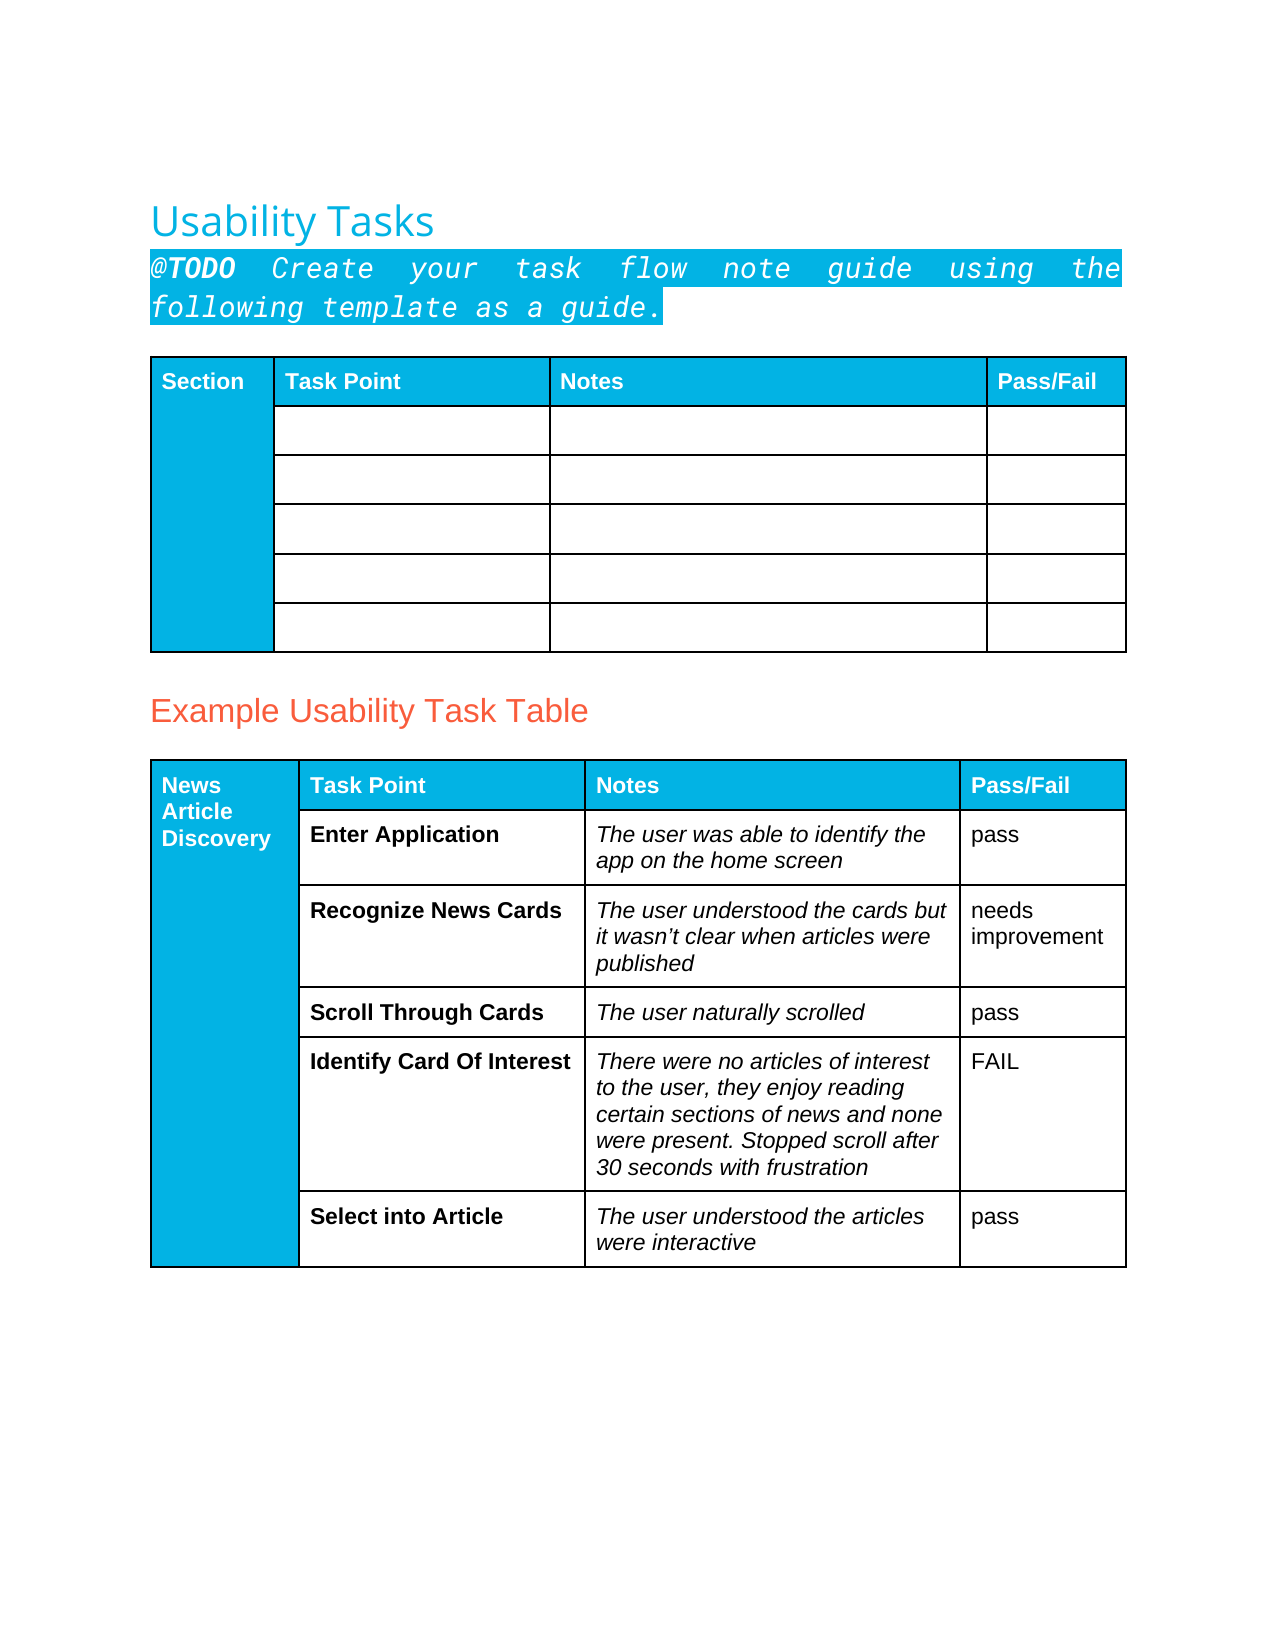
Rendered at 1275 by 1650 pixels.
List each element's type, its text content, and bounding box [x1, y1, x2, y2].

table_cell [551, 604, 986, 651]
table_cell [551, 555, 986, 602]
table_cell The user understood the cards but it wasn’t clear when articles were published [586, 886, 959, 986]
table_cell [275, 555, 549, 602]
table_cell There were no articles of interest to the user, they enjoy reading certain sections of news and none were present. Stopped scroll after 30 seconds with frustration [586, 1038, 959, 1190]
table_cell [988, 407, 1125, 454]
table_cell [551, 407, 986, 454]
table_header Notes [586, 761, 959, 809]
table_cell [275, 505, 549, 553]
table_header Task Point [300, 761, 584, 809]
table_cell The user naturally scrolled [586, 988, 959, 1036]
table_cell The user was able to identify the app on the home screen [586, 811, 959, 884]
table_header Section [152, 358, 273, 651]
table_cell [988, 604, 1125, 651]
table_cell [275, 407, 549, 454]
table_cell [551, 456, 986, 503]
table_cell [988, 456, 1125, 503]
table_header Pass/Fail [988, 358, 1125, 405]
table_cell Recognize News Cards [300, 886, 584, 986]
table_cell [988, 505, 1125, 553]
table_cell pass [961, 988, 1125, 1036]
subtitle Example Usability Task Table [150, 691, 1125, 729]
table_cell [988, 555, 1125, 602]
table_header Notes [551, 358, 986, 405]
table_cell pass [961, 1192, 1125, 1266]
table_cell [275, 604, 549, 651]
table_header News Article Discovery [152, 761, 298, 1266]
table_cell Identify Card Of Interest [300, 1038, 584, 1190]
table_cell Enter Application [300, 811, 584, 884]
table_cell [551, 505, 986, 553]
table_cell pass [961, 811, 1125, 884]
table_cell Select into Article [300, 1192, 584, 1266]
table_header Pass/Fail [961, 761, 1125, 809]
table_cell FAIL [961, 1038, 1125, 1190]
subtitle Usability Tasks [150, 192, 1125, 248]
table_cell The user understood the articles were interactive [586, 1192, 959, 1266]
table_cell Scroll Through Cards [300, 988, 584, 1036]
subtitle @TODO Create your task flow note guide using the following template as a guide. [150, 248, 1125, 325]
table_header Task Point [275, 358, 549, 405]
table_cell [275, 456, 549, 503]
table_cell needs improvement [961, 886, 1125, 986]
